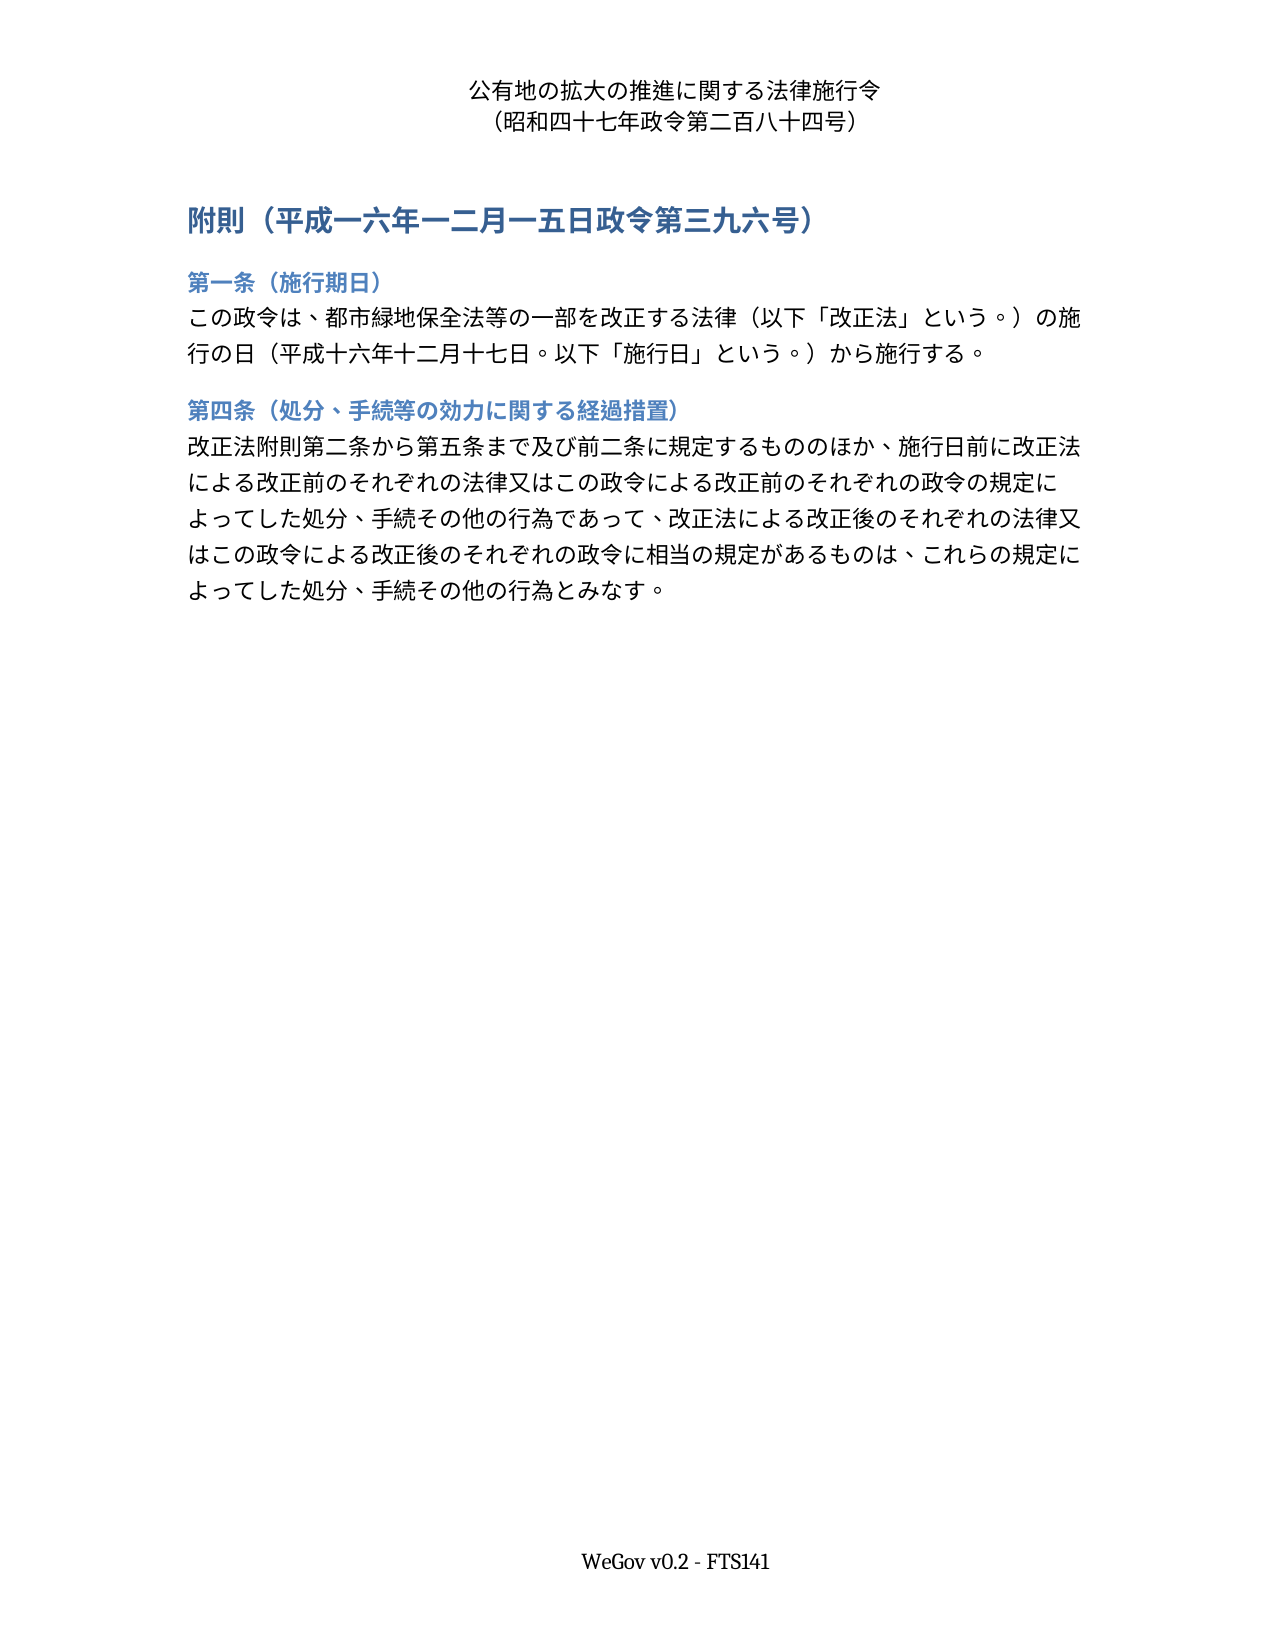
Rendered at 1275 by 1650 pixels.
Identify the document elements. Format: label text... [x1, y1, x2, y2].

text この政令は、都市緑地保全法等の一部を改正する法律（以下「改正法」という。）の施行の日（平成十六年十二月十七日。以下「施行日」という。）から施行する。 [187, 302, 1087, 369]
text 改正法附則第二条から第五条まで及び前二条に規定するもののほか、施行日前に改正法による改正前のそれぞれの法律又はこの政令による改正前のそれぞれの政令の規定によってした処分、手続その他の行為であって、改正法による改正後のそれぞれの法律又はこの政令による改正後のそれぞれの政令に相当の規定があるものは、これらの規定によってした処分、手続その他の行為とみなす。 [187, 431, 1087, 606]
subtitle 第四条（処分、手続等の効力に関する経過措置） [187, 395, 1087, 426]
subtitle 第一条（施行期日） [187, 266, 1087, 298]
subtitle 附則（平成一六年一二月一五日政令第三九六号） [187, 200, 1087, 240]
